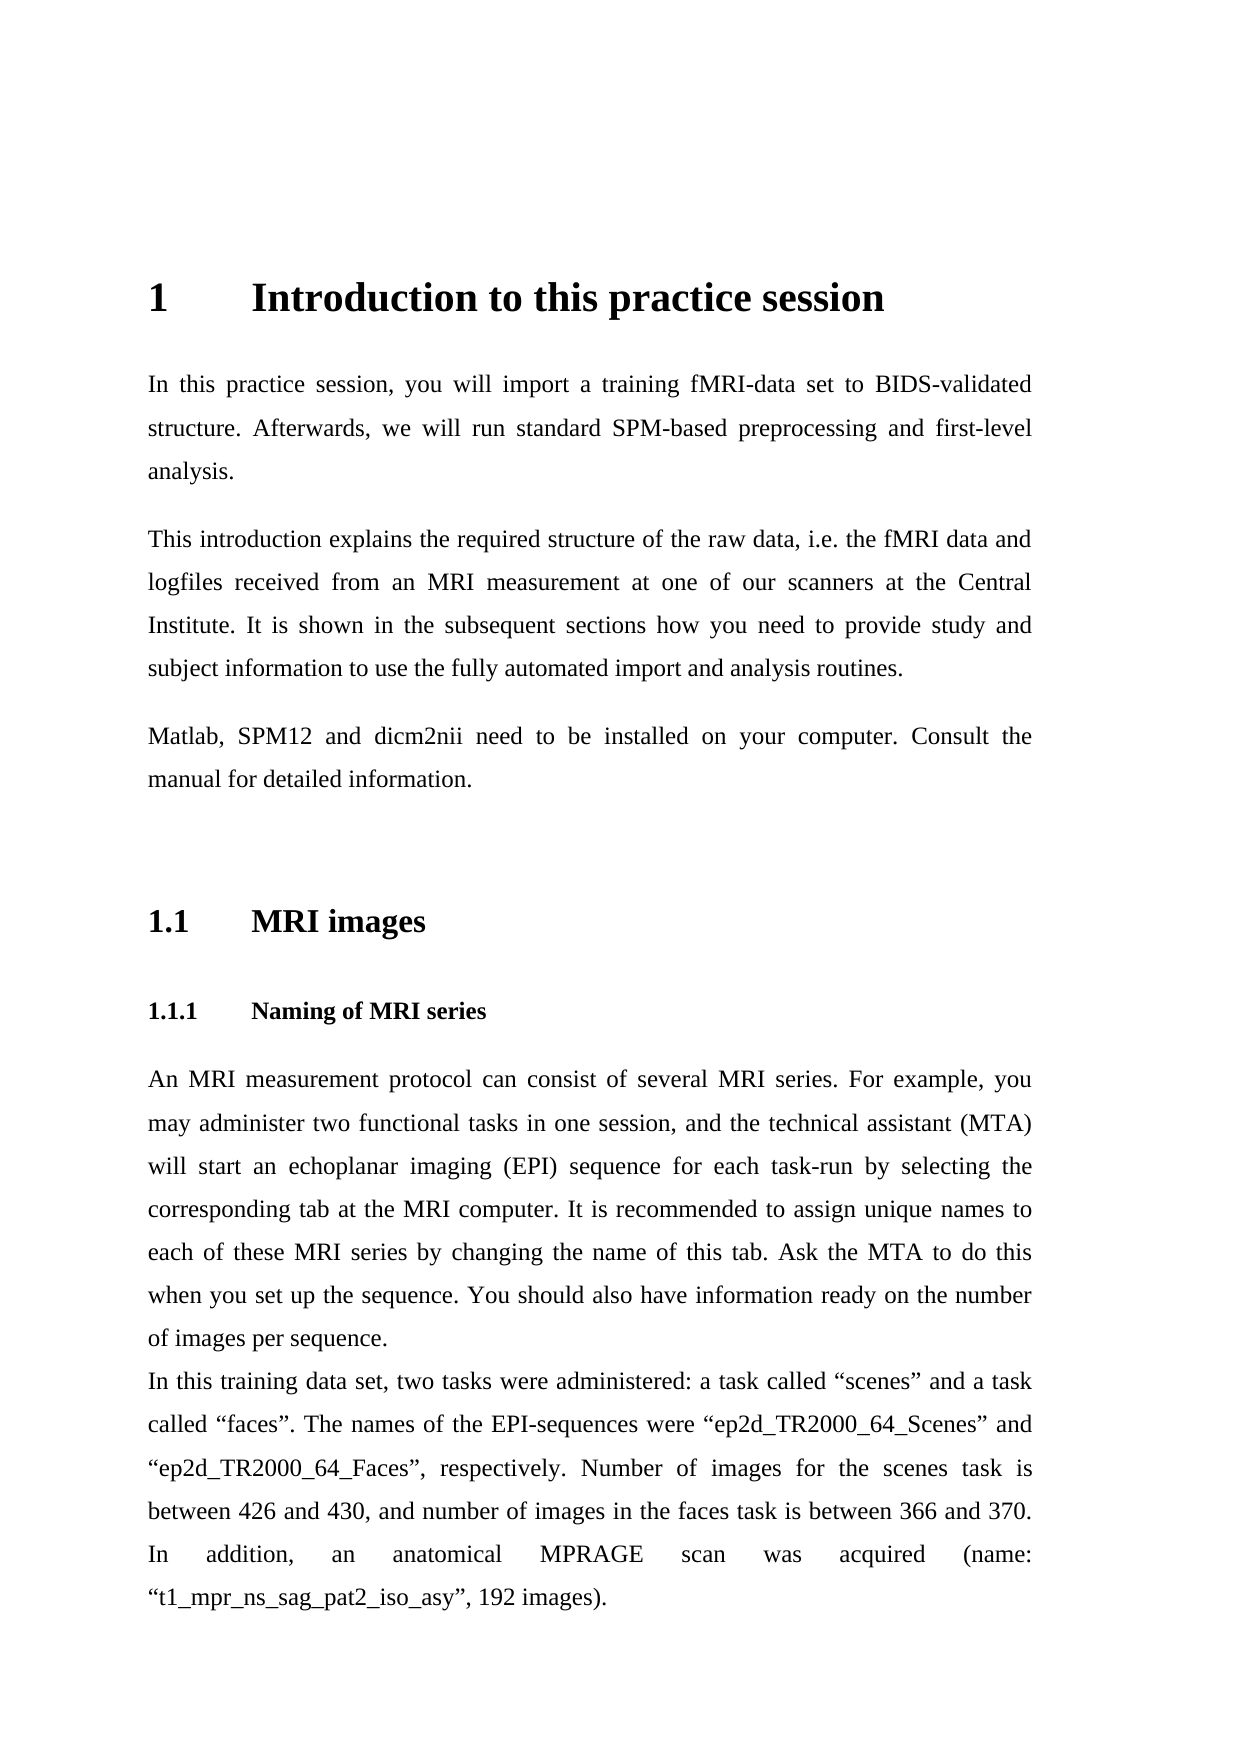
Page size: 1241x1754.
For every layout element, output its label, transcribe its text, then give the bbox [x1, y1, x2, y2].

subtitle MRI images [148, 901, 1033, 940]
text In this training data set, two tasks were administered: a task called “scenes” and a task called “faces”. The names of the EPI-sequences were “ep2d_TR2000_64_Scenes” and “ep2d_TR2000_64_Faces”, respectively. Number of images for the scenes task is between 426 and 430, and number of images in the faces task is between 366 and 370. In addition, an anatomical MPRAGE scan was acquired (name: “t1_mpr_ns_sag_pat2_iso_asy”, 192 images). [148, 1366, 1033, 1611]
text Matlab, SPM12 and dicm2nii need to be installed on your computer. Consult the manual for detailed information. [148, 721, 1033, 793]
subtitle Naming of MRI series [148, 996, 1033, 1025]
text In this practice session, you will import a training fMRI-data set to BIDS-validated structure. Afterwards, we will run standard SPM-based preprocessing and first-level analysis. [148, 369, 1033, 484]
text This introduction explains the required structure of the raw data, i.e. the fMRI data and logfiles received from an MRI measurement at one of our scanners at the Central Institute. It is shown in the subsequent sections how you need to provide study and subject information to use the fully automated import and analysis routines. [148, 524, 1033, 682]
subtitle Introduction to this practice session [148, 273, 1033, 321]
text An MRI measurement protocol can consist of several MRI series. For example, you may administer two functional tasks in one session, and the technical assistant (MTA) will start an echoplanar imaging (EPI) sequence for each task-run by selecting the corresponding tab at the MRI computer. It is recommended to assign unique names to each of these MRI series by changing the name of this tab. Ask the MTA to do this when you set up the sequence. You should also have information ready on the number of images per sequence. [148, 1064, 1033, 1352]
